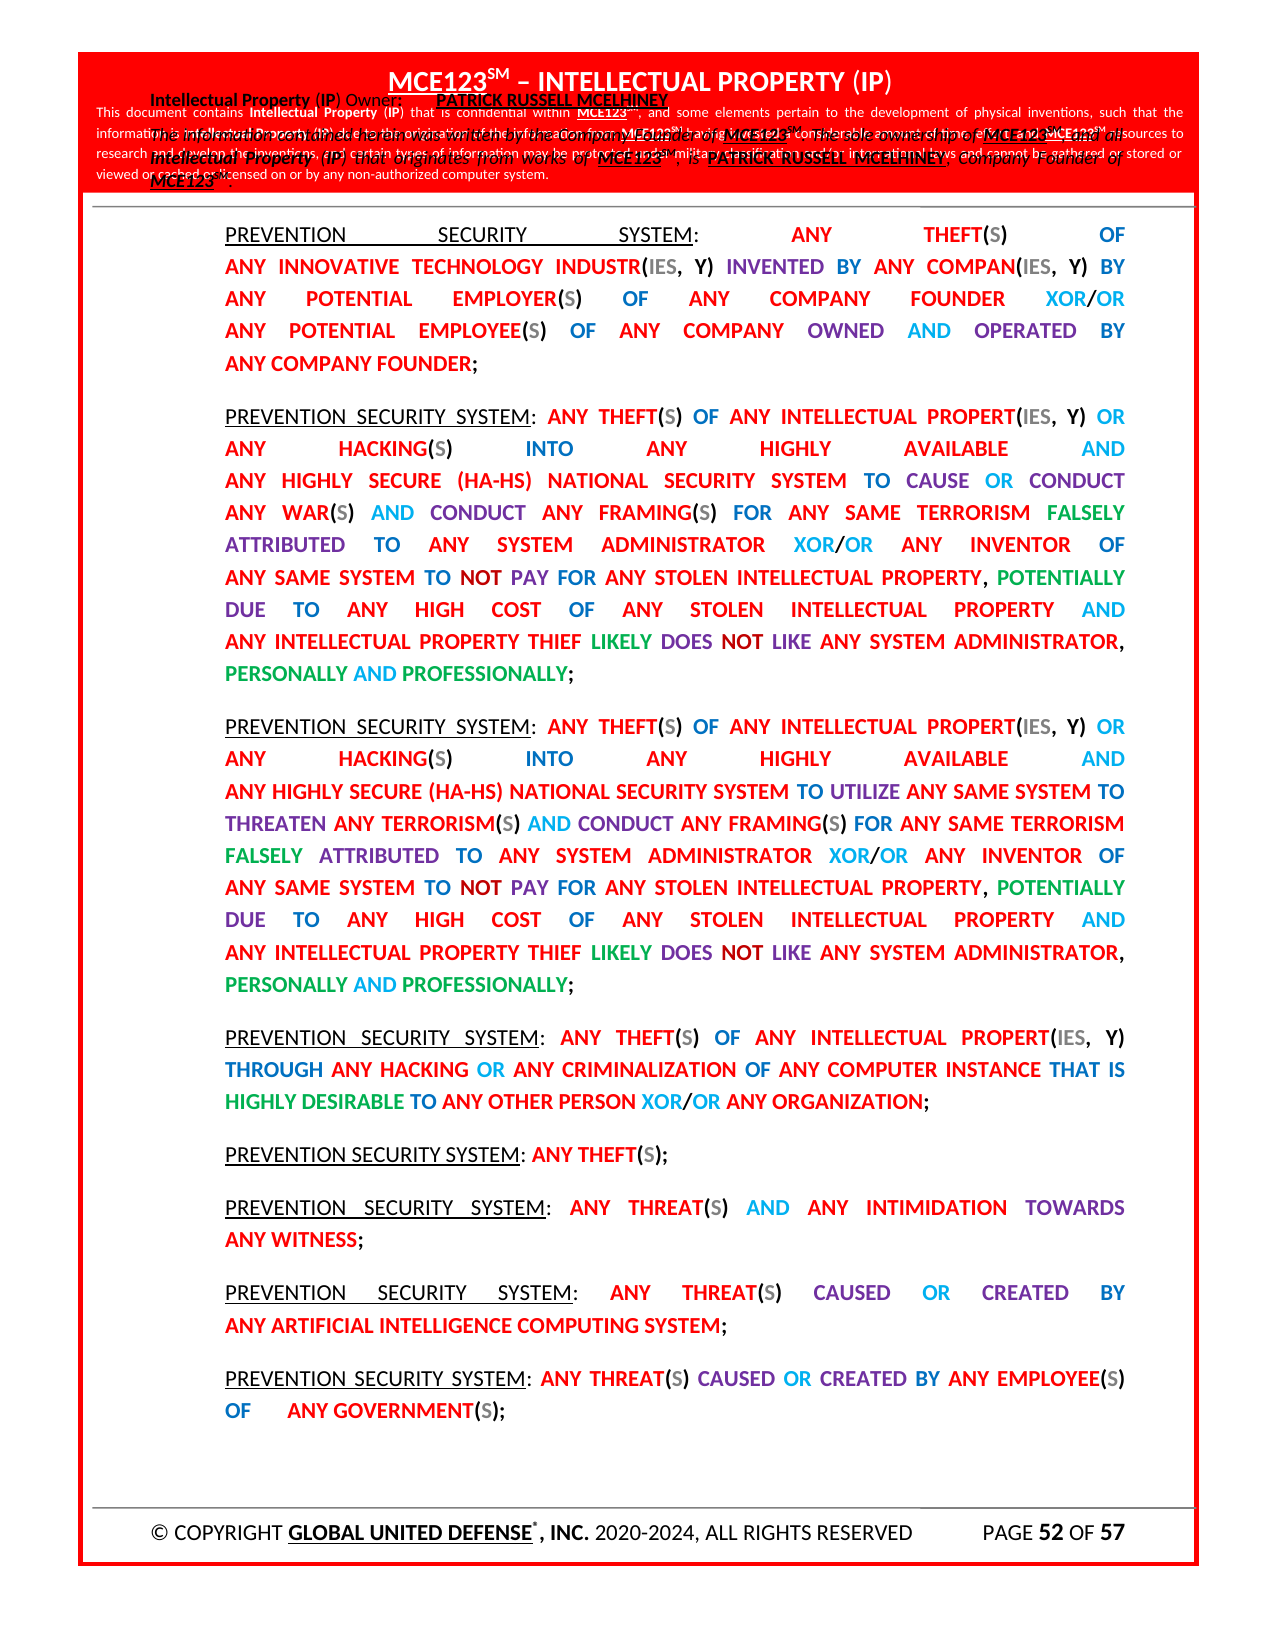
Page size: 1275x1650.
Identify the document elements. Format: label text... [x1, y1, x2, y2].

text PREVENTION SECURITY SYSTEM: ANY THREAT(S) CAUSED OR CREATED BY ANY ARTIFICIAL INTELLIGENCE COMPUTING SYSTEM; [225, 1278, 1125, 1339]
text PREVENTION SECURITY SYSTEM: ANY THEFT(S); [225, 1140, 1125, 1168]
text PREVENTION SECURITY SYSTEM: ANY THEFT(S) OF ANY INTELLECTUAL PROPERT(IES, Y) OR ANY HACKING(S) INTO ANY HIGHLY AVAILABLE AND ANY HIGHLY SECURE (HA-HS) NATIONAL SECURITY SYSTEM TO UTILIZE ANY SAME SYSTEM TO THREATEN ANY TERRORISM(S) AND CONDUCT ANY FRAMING(S) FOR ANY SAME TERRORISM FALSELY ATTRIBUTED TO ANY SYSTEM ADMINISTRATOR XOR/OR ANY INVENTOR OF ANY SAME SYSTEM TO NOT PAY FOR ANY STOLEN INTELLECTUAL PROPERTY, POTENTIALLY DUE TO ANY HIGH COST OF ANY STOLEN INTELLECTUAL PROPERTY AND ANY INTELLECTUAL PROPERTY THIEF LIKELY DOES NOT LIKE ANY SYSTEM ADMINISTRATOR, PERSONALLY AND PROFESSIONALLY; [225, 712, 1125, 998]
text PREVENTION SECURITY SYSTEM: ANY THEFT(S) OF ANY INNOVATIVE TECHNOLOGY INDUSTR(IES, Y) INVENTED BY ANY COMPAN(IES, Y) BY ANY POTENTIAL EMPLOYER(S) OF ANY COMPANY FOUNDER XOR/OR ANY POTENTIAL EMPLOYEE(S) OF ANY COMPANY OWNED AND OPERATED BY ANY COMPANY FOUNDER; [225, 220, 1125, 377]
text PREVENTION SECURITY SYSTEM: ANY THREAT(S) CAUSED OR CREATED BY ANY EMPLOYEE(S) OF ANY GOVERNMENT(S); [225, 1364, 1125, 1424]
text PREVENTION SECURITY SYSTEM: ANY THREAT(S) AND ANY INTIMIDATION TOWARDS ANY WITNESS; [225, 1193, 1125, 1253]
text PREVENTION SECURITY SYSTEM: ANY THEFT(S) OF ANY INTELLECTUAL PROPERT(IES, Y) OR ANY HACKING(S) INTO ANY HIGHLY AVAILABLE AND ANY HIGHLY SECURE (HA-HS) NATIONAL SECURITY SYSTEM TO CAUSE OR CONDUCT ANY WAR(S) AND CONDUCT ANY FRAMING(S) FOR ANY SAME TERRORISM FALSELY ATTRIBUTED TO ANY SYSTEM ADMINISTRATOR XOR/OR ANY INVENTOR OF ANY SAME SYSTEM TO NOT PAY FOR ANY STOLEN INTELLECTUAL PROPERTY, POTENTIALLY DUE TO ANY HIGH COST OF ANY STOLEN INTELLECTUAL PROPERTY AND ANY INTELLECTUAL PROPERTY THIEF LIKELY DOES NOT LIKE ANY SYSTEM ADMINISTRATOR, PERSONALLY AND PROFESSIONALLY; [225, 402, 1125, 687]
text PREVENTION SECURITY SYSTEM: ANY THEFT(S) OF ANY INTELLECTUAL PROPERT(IES, Y) THROUGH ANY HACKING OR ANY CRIMINALIZATION OF ANY COMPUTER INSTANCE THAT IS HIGHLY DESIRABLE TO ANY OTHER PERSON XOR/OR ANY ORGANIZATION; [225, 1023, 1125, 1115]
